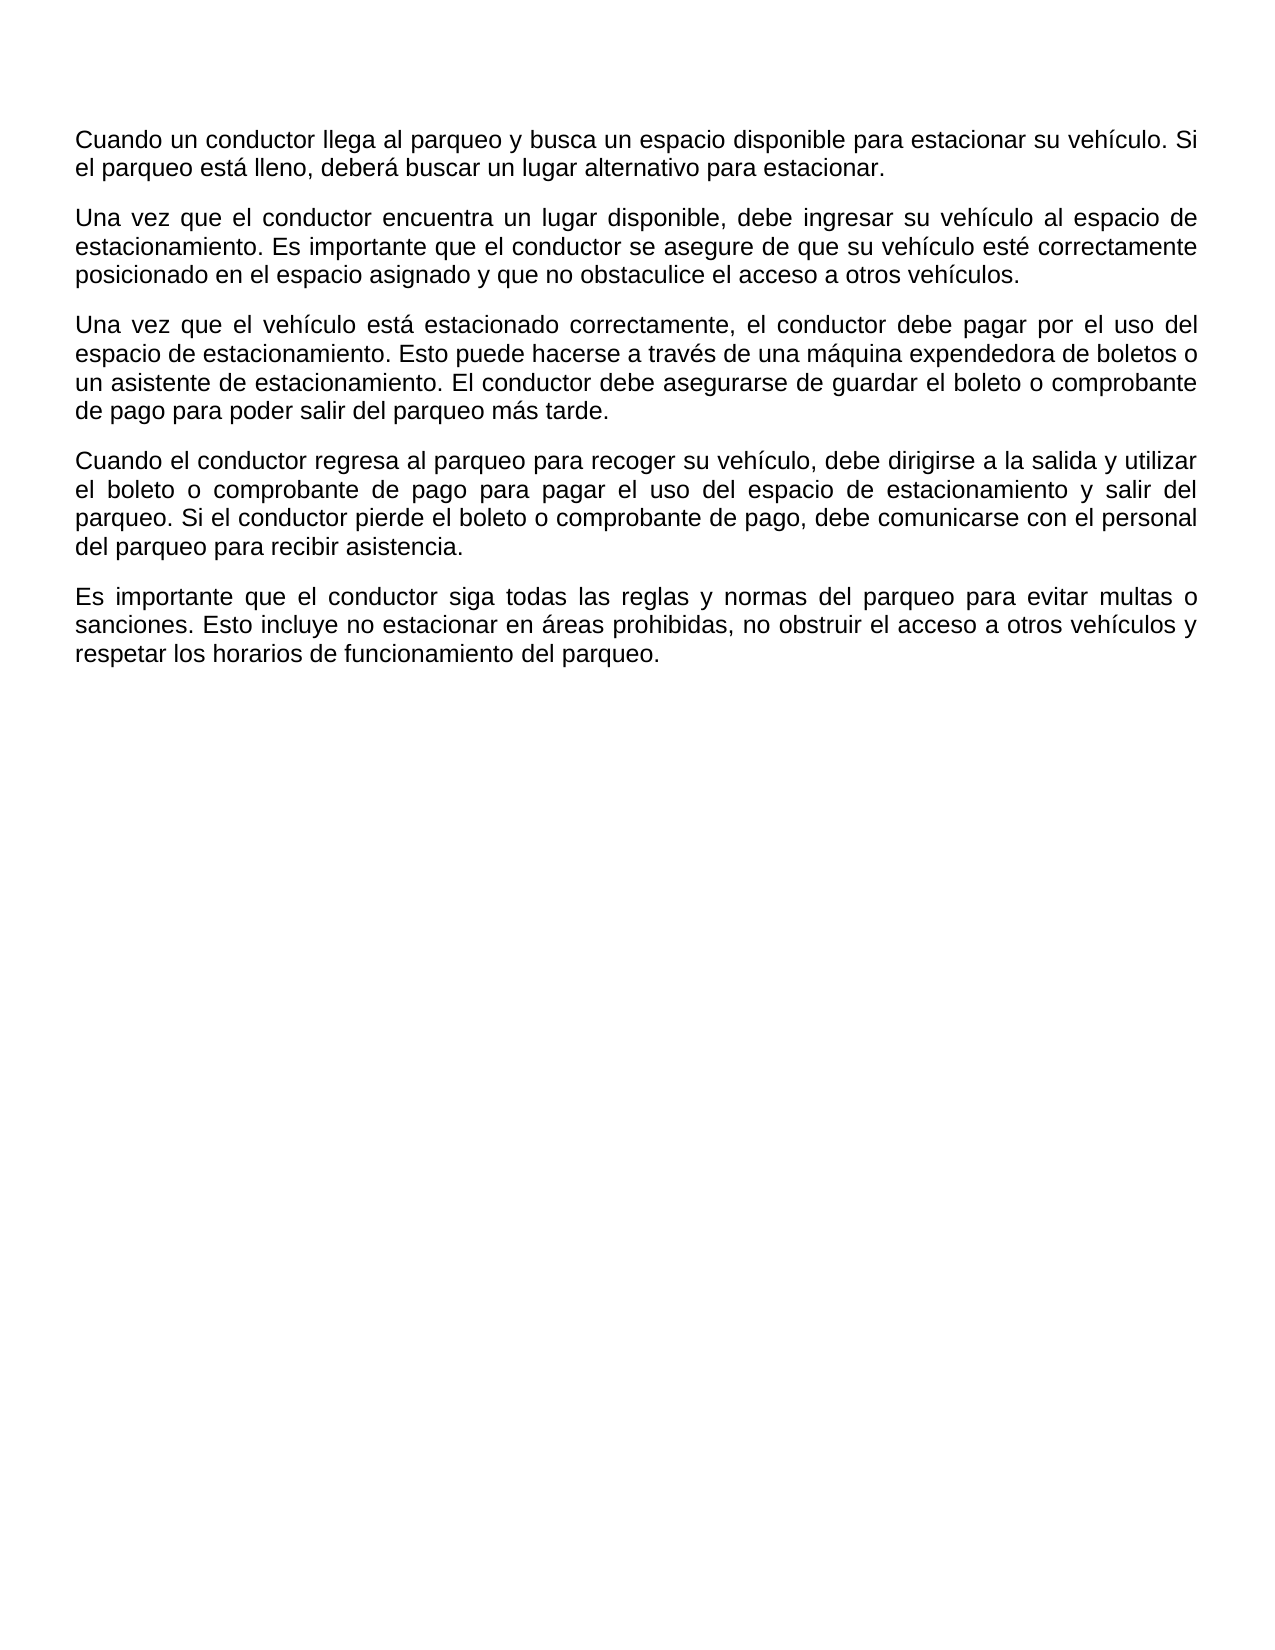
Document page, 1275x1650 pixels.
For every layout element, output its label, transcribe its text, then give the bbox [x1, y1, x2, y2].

text Es importante que el conductor siga todas las reglas y normas del parqueo para evitar multas o sanciones. Esto incluye no estacionar en áreas prohibidas, no obstruir el acceso a otros vehículos y respetar los horarios de funcionamiento del parqueo. [75, 582, 1200, 668]
text Una vez que el conductor encuentra un lugar disponible, debe ingresar su vehículo al espacio de estacionamiento. Es importante que el conductor se asegure de que su vehículo esté correctamente posicionado en el espacio asignado y que no obstaculice el acceso a otros vehículos. [75, 203, 1200, 289]
text Cuando el conductor regresa al parqueo para recoger su vehículo, debe dirigirse a la salida y utilizar el boleto o comprobante de pago para pagar el uso del espacio de estacionamiento y salir del parqueo. Si el conductor pierde el boleto o comprobante de pago, debe comunicarse con el personal del parqueo para recibir asistencia. [75, 446, 1200, 561]
text Una vez que el vehículo está estacionado correctamente, el conductor debe pagar por el uso del espacio de estacionamiento. Esto puede hacerse a través de una máquina expendedora de boletos o un asistente de estacionamiento. El conductor debe asegurarse de guardar el boleto o comprobante de pago para poder salir del parqueo más tarde. [75, 310, 1200, 425]
text Cuando un conductor llega al parqueo y busca un espacio disponible para estacionar su vehículo. Si el parqueo está lleno, deberá buscar un lugar alternativo para estacionar. [75, 124, 1200, 182]
